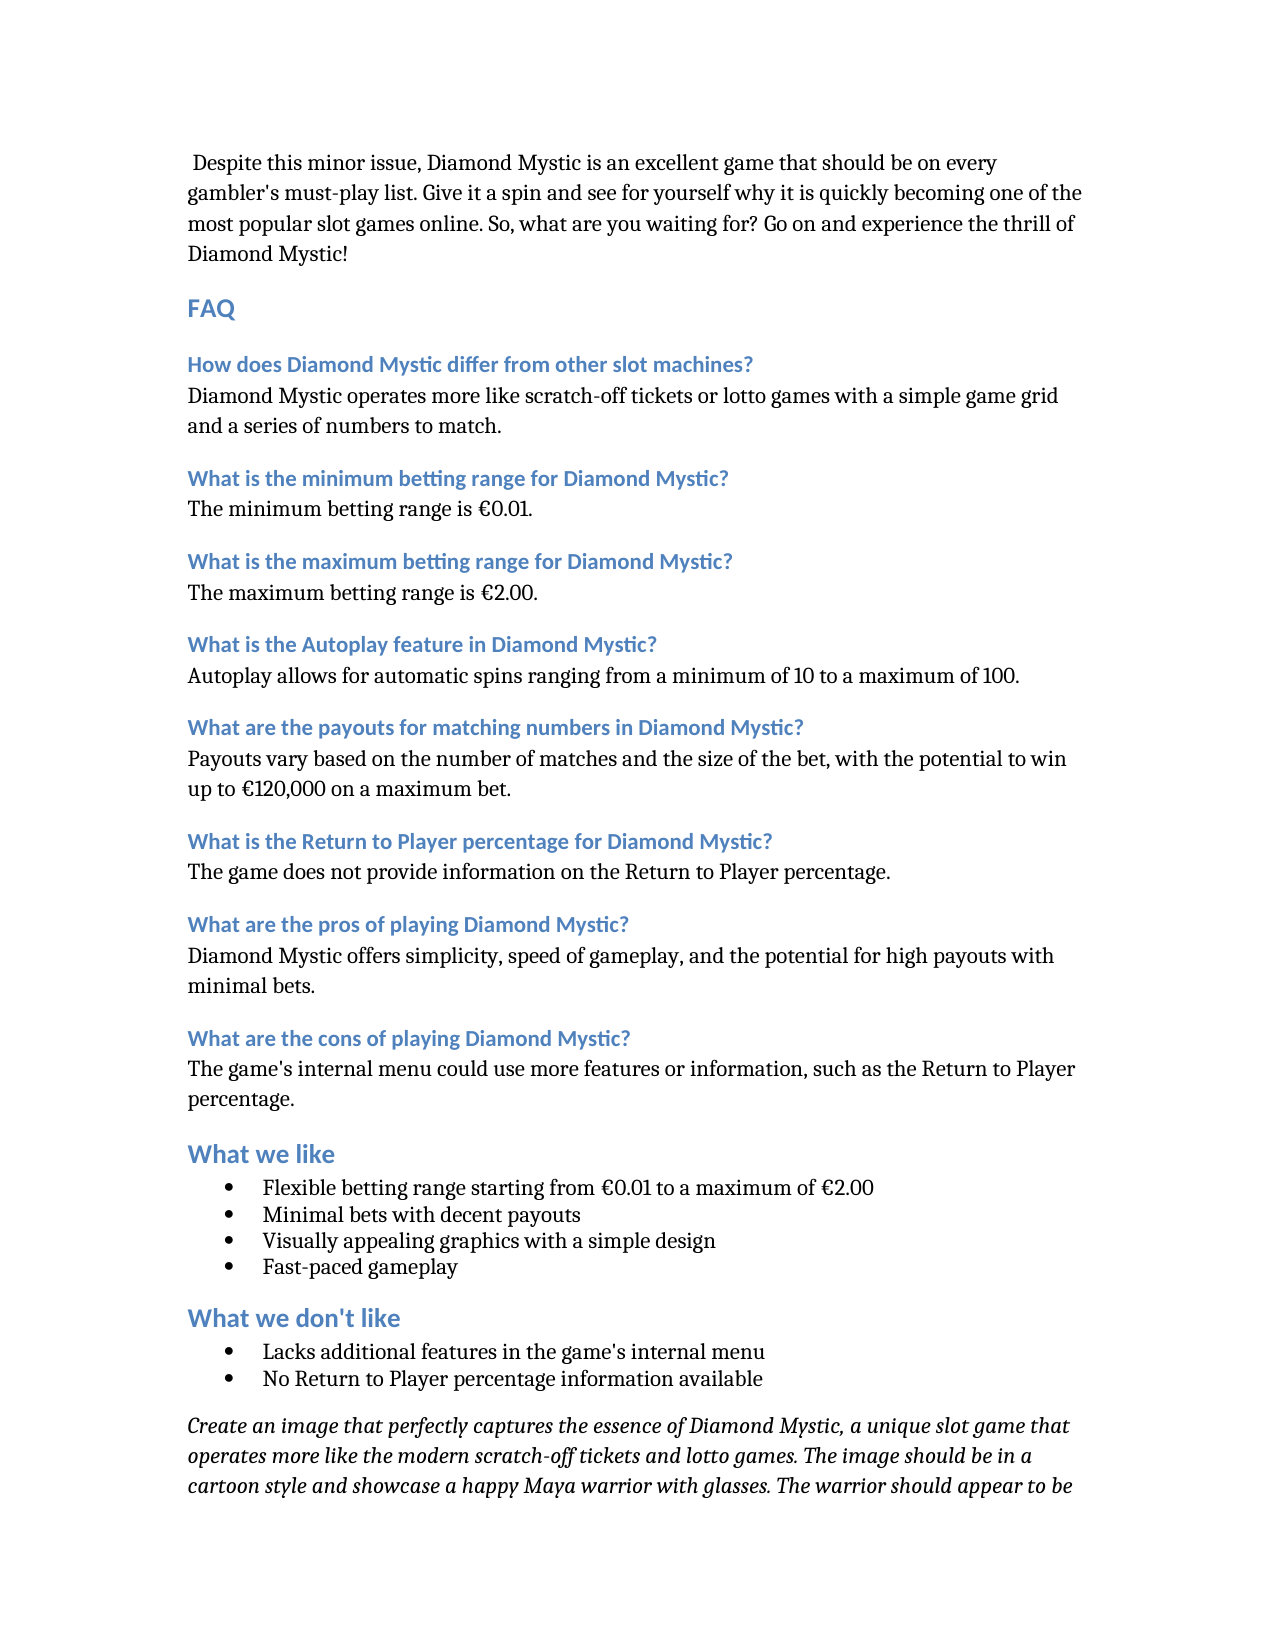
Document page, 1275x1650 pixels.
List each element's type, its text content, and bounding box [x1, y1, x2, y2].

subtitle What is the Return to Player percentage for Diamond Mystic? [187, 827, 1087, 855]
list Minimal bets with decent payouts [225, 1201, 1087, 1228]
text The game's internal menu could use more features or information, such as the Return to Player percentage. [187, 1056, 1087, 1112]
subtitle How does Diamond Mystic differ from other slot machines? [187, 350, 1087, 378]
list No Return to Player percentage information available [225, 1366, 1087, 1392]
text Payouts vary based on the number of matches and the size of the bet, with the potential to win up to €120,000 on a maximum bet. [187, 746, 1087, 802]
text The maximum betting range is €2.00. [187, 579, 1087, 606]
subtitle What are the pros of playing Diamond Mystic? [187, 910, 1087, 938]
list Fast-paced gameplay [225, 1254, 1087, 1280]
list Visually appealing graphics with a simple design [225, 1228, 1087, 1254]
subtitle What is the Autoplay feature in Diamond Mystic? [187, 630, 1087, 658]
text Diamond Mystic offers simplicity, speed of gameplay, and the potential for high payouts with minimal bets. [187, 942, 1087, 999]
subtitle What we like [187, 1137, 1087, 1170]
subtitle FAQ [187, 292, 1087, 325]
subtitle What is the maximum betting range for Diamond Mystic? [187, 547, 1087, 575]
subtitle What are the cons of playing Diamond Mystic? [187, 1024, 1087, 1052]
text Diamond Mystic operates more like scratch-off tickets or lotto games with a simple game grid and a series of numbers to match. [187, 383, 1087, 439]
list Flexible betting range starting from €0.01 to a maximum of €2.00 [225, 1175, 1087, 1201]
text Autoplay allows for automatic spins ranging from a minimum of 10 to a maximum of 100. [187, 662, 1087, 689]
subtitle What we don't like [187, 1301, 1087, 1334]
subtitle What is the minimum betting range for Diamond Mystic? [187, 464, 1087, 492]
text The game does not provide information on the Return to Player percentage. [187, 859, 1087, 886]
subtitle What are the payouts for matching numbers in Diamond Mystic? [187, 713, 1087, 742]
list Lacks additional features in the game's internal menu [225, 1339, 1087, 1366]
text The minimum betting range is €0.01. [187, 496, 1087, 522]
